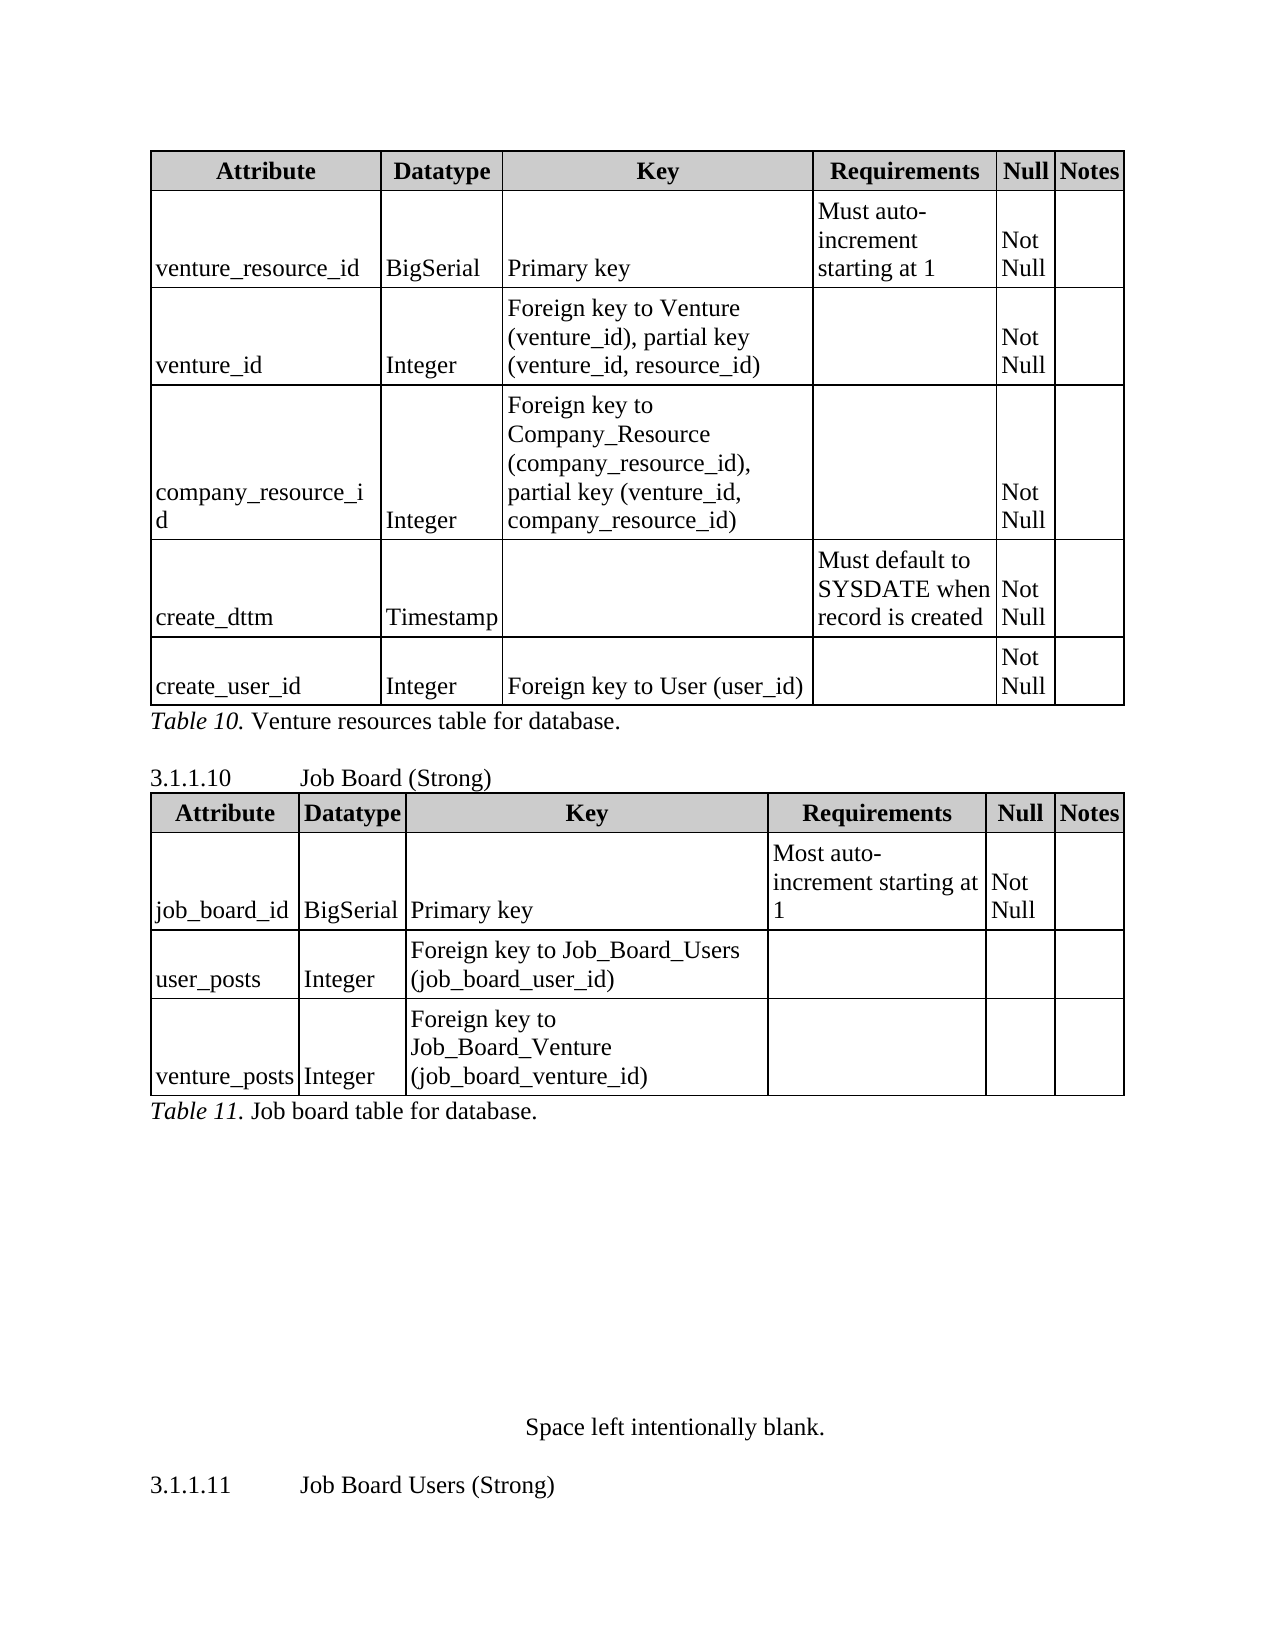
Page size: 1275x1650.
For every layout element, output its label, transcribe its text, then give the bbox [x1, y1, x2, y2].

table_header Notes [1056, 152, 1123, 190]
list Job Board Users (Strong) [150, 1470, 1125, 1499]
table_cell Not Null [997, 191, 1054, 287]
table_cell Must auto-increment starting at 1 [814, 191, 996, 287]
table_cell Integer [382, 638, 502, 704]
list Job Board (Strong) [150, 763, 1125, 792]
table_cell Most auto-increment starting at 1 [769, 833, 985, 929]
table_cell [1056, 191, 1123, 287]
table_cell create_user_id [152, 638, 380, 704]
table_cell company_resource_id [152, 386, 380, 539]
list Space left intentionally blank. [225, 1412, 1125, 1441]
table_cell [814, 638, 996, 704]
table_cell Not Null [997, 386, 1054, 539]
list Table 11. Job board table for database. [150, 1096, 1125, 1125]
table_cell [987, 999, 1054, 1095]
table_cell Primary key [407, 833, 767, 929]
table_header Datatype [300, 794, 405, 832]
table_header Datatype [382, 152, 502, 190]
table_cell Integer [300, 999, 405, 1095]
table_cell Foreign key to Venture (venture_id), partial key (venture_id, resource_id) [503, 288, 812, 384]
table_cell [814, 386, 996, 539]
table_cell Integer [300, 931, 405, 997]
table_cell [1056, 638, 1123, 704]
table_cell Foreign key to User (user_id) [503, 638, 812, 704]
table_cell user_posts [152, 931, 298, 997]
table_cell [1056, 386, 1123, 539]
table_header Null [997, 152, 1054, 190]
table_cell Integer [382, 288, 502, 384]
table_cell [1056, 288, 1123, 384]
table_header Requirements [814, 152, 996, 190]
table_cell Not Null [987, 833, 1054, 929]
table_cell [1056, 833, 1123, 929]
table_cell Not Null [997, 288, 1054, 384]
table_cell venture_resource_id [152, 191, 380, 287]
table_cell [1056, 999, 1123, 1095]
table_cell Foreign key to Job_Board_Venture (job_board_venture_id) [407, 999, 767, 1095]
text Table 10. Venture resources table for database. [150, 706, 1125, 735]
table_cell [987, 931, 1054, 997]
table_cell BigSerial [300, 833, 405, 929]
table_header Key [503, 152, 812, 190]
table_cell job_board_id [152, 833, 298, 929]
table_cell [769, 931, 985, 997]
table_cell Primary key [503, 191, 812, 287]
table_header Attribute [152, 152, 380, 190]
table_cell venture_posts [152, 999, 298, 1095]
table_cell venture_id [152, 288, 380, 384]
table_cell Integer [382, 386, 502, 539]
table_cell [814, 288, 996, 384]
table_header Notes [1056, 794, 1123, 832]
table_cell Not Null [997, 540, 1054, 636]
table_cell [1056, 540, 1123, 636]
table_header Key [407, 794, 767, 832]
table_header Attribute [152, 794, 298, 832]
table_cell [503, 540, 812, 636]
table_cell [769, 999, 985, 1095]
table_cell Timestamp [382, 540, 502, 636]
table_cell create_dttm [152, 540, 380, 636]
table_cell Foreign key to Company_Resource (company_resource_id), partial key (venture_id, company_resource_id) [503, 386, 812, 539]
table_header Requirements [769, 794, 985, 832]
table_cell [1056, 931, 1123, 997]
table_cell Foreign key to Job_Board_Users (job_board_user_id) [407, 931, 767, 997]
table_cell BigSerial [382, 191, 502, 287]
table_header Null [987, 794, 1054, 832]
table_cell Not Null [997, 638, 1054, 704]
table_cell Must default to SYSDATE when record is created [814, 540, 996, 636]
